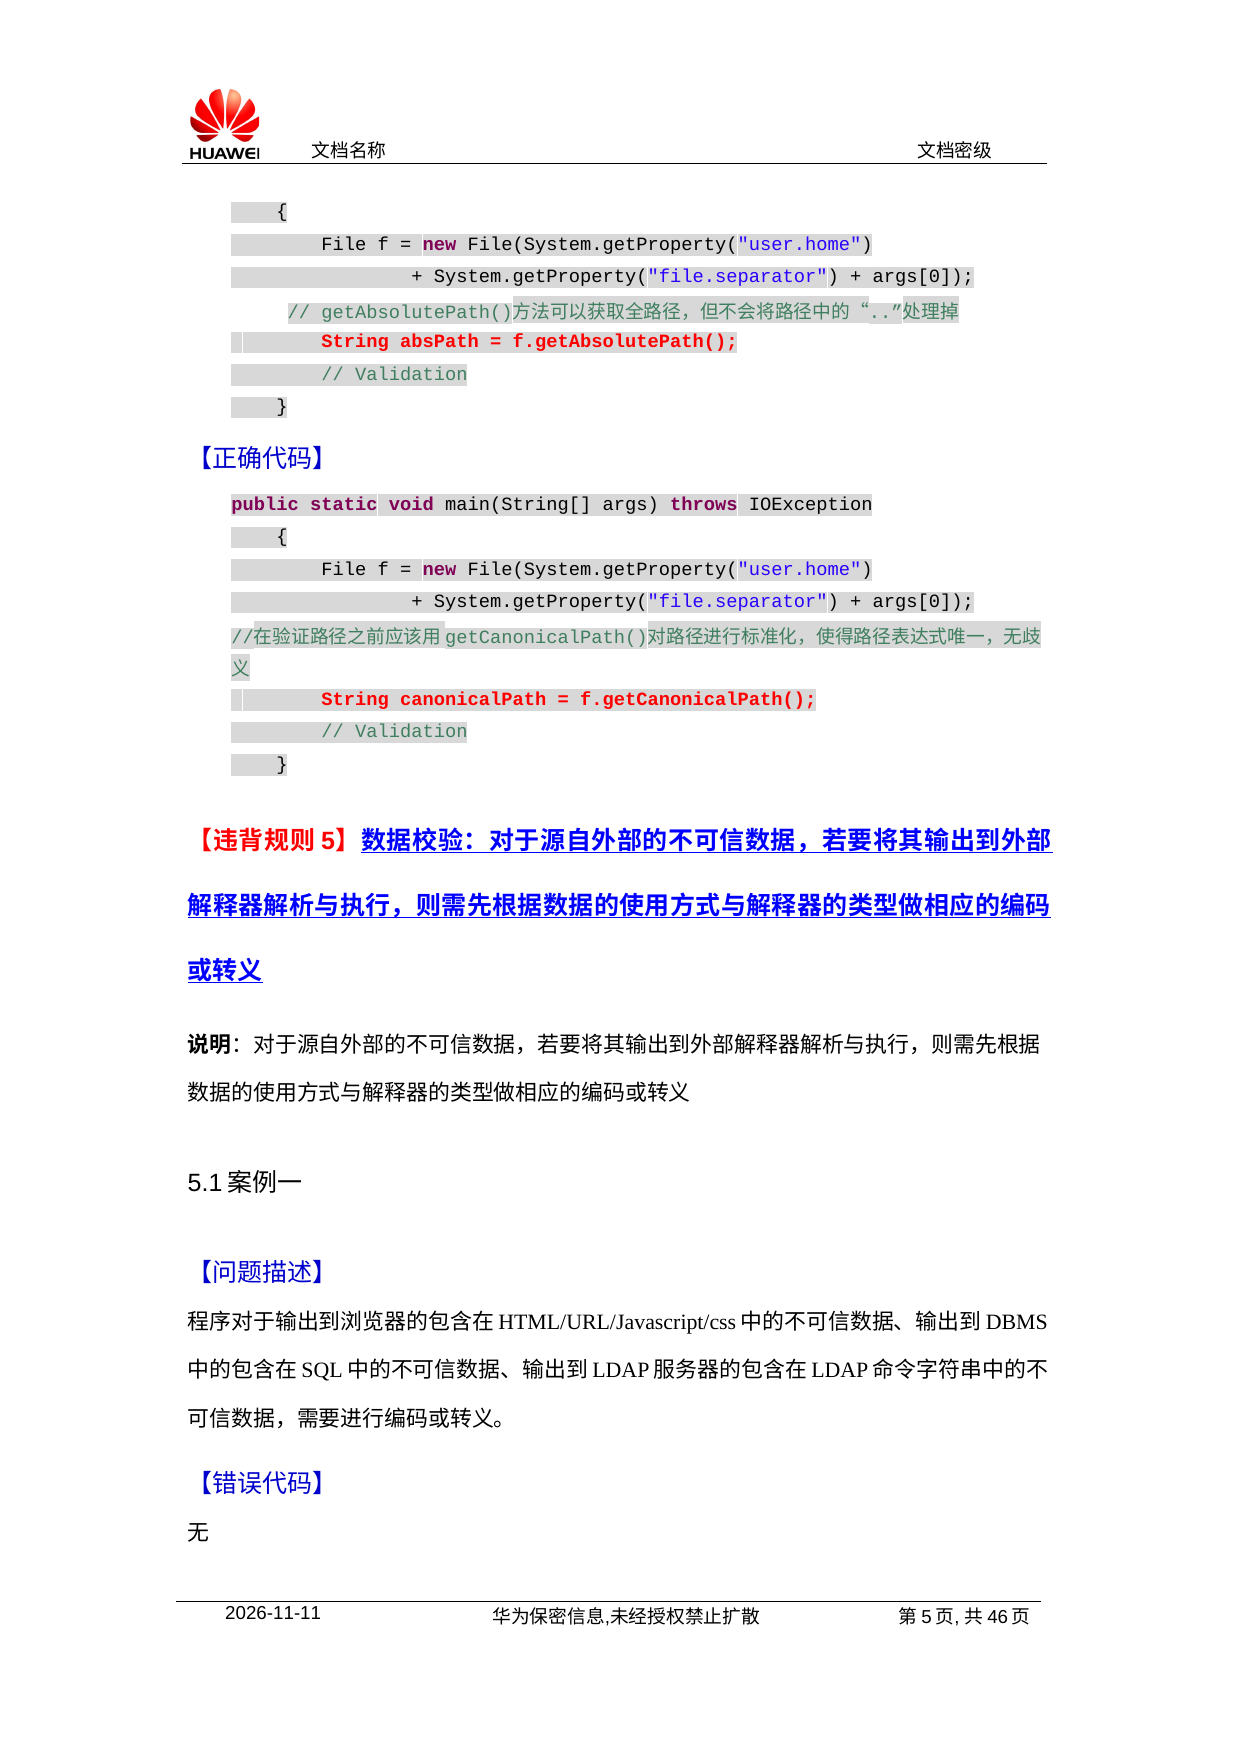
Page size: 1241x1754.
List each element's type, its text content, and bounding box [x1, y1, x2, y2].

text + System.getProperty("file.separator") + args[0]); [231, 586, 1053, 619]
subtitle 5.1案例一 [187, 1148, 1053, 1213]
subtitle 【错误代码】 [187, 1449, 1053, 1514]
subtitle 【违背规则5】数据校验：对于源自外部的不可信数据，若要将其输出到外部解释器解析与执行，则需先根据数据的使用方式与解释器的类型做相应的编码或转义 [187, 806, 1053, 1001]
text } [231, 749, 1053, 781]
text { [231, 196, 1053, 229]
text 说明：对于源自外部的不可信数据，若要将其输出到外部解释器解析与执行，则需先根据数据的使用方式与解释器的类型做相应的编码或转义 [187, 1026, 1053, 1107]
text + System.getProperty("file.separator") + args[0]); [231, 261, 1053, 294]
subtitle 【正确代码】 [187, 424, 1053, 489]
text } [231, 391, 1053, 424]
text { [231, 521, 1053, 554]
text public static void main(String[] args) throws IOException [231, 489, 1053, 521]
text String absPath = f.getAbsolutePath(); [231, 326, 1053, 359]
picture [190, 89, 260, 159]
text String canonicalPath = f.getCanonicalPath(); [231, 684, 1053, 716]
subtitle 【问题描述】 [187, 1238, 1053, 1303]
text // Validation [231, 716, 1053, 749]
text // getAbsolutePath()方法可以获取全路径，但不会将路径中的“..”处理掉 [231, 294, 1053, 326]
text 程序对于输出到浏览器的包含在HTML/URL/Javascript/css中的不可信数据、输出到DBMS中的包含在SQL中的不可信数据、输出到LDAP服务器的包含在LDAP命令字符串中的不可信数据，需要进行编码或转义。 [187, 1303, 1053, 1433]
text 无 [187, 1514, 1053, 1547]
text // Validation [231, 359, 1053, 391]
text File f = new File(System.getProperty("user.home") [231, 554, 1053, 586]
text File f = new File(System.getProperty("user.home") [231, 229, 1053, 261]
text //在验证路径之前应该用getCanonicalPath()对路径进行标准化，使得路径表达式唯一，无歧义 [231, 619, 1053, 684]
